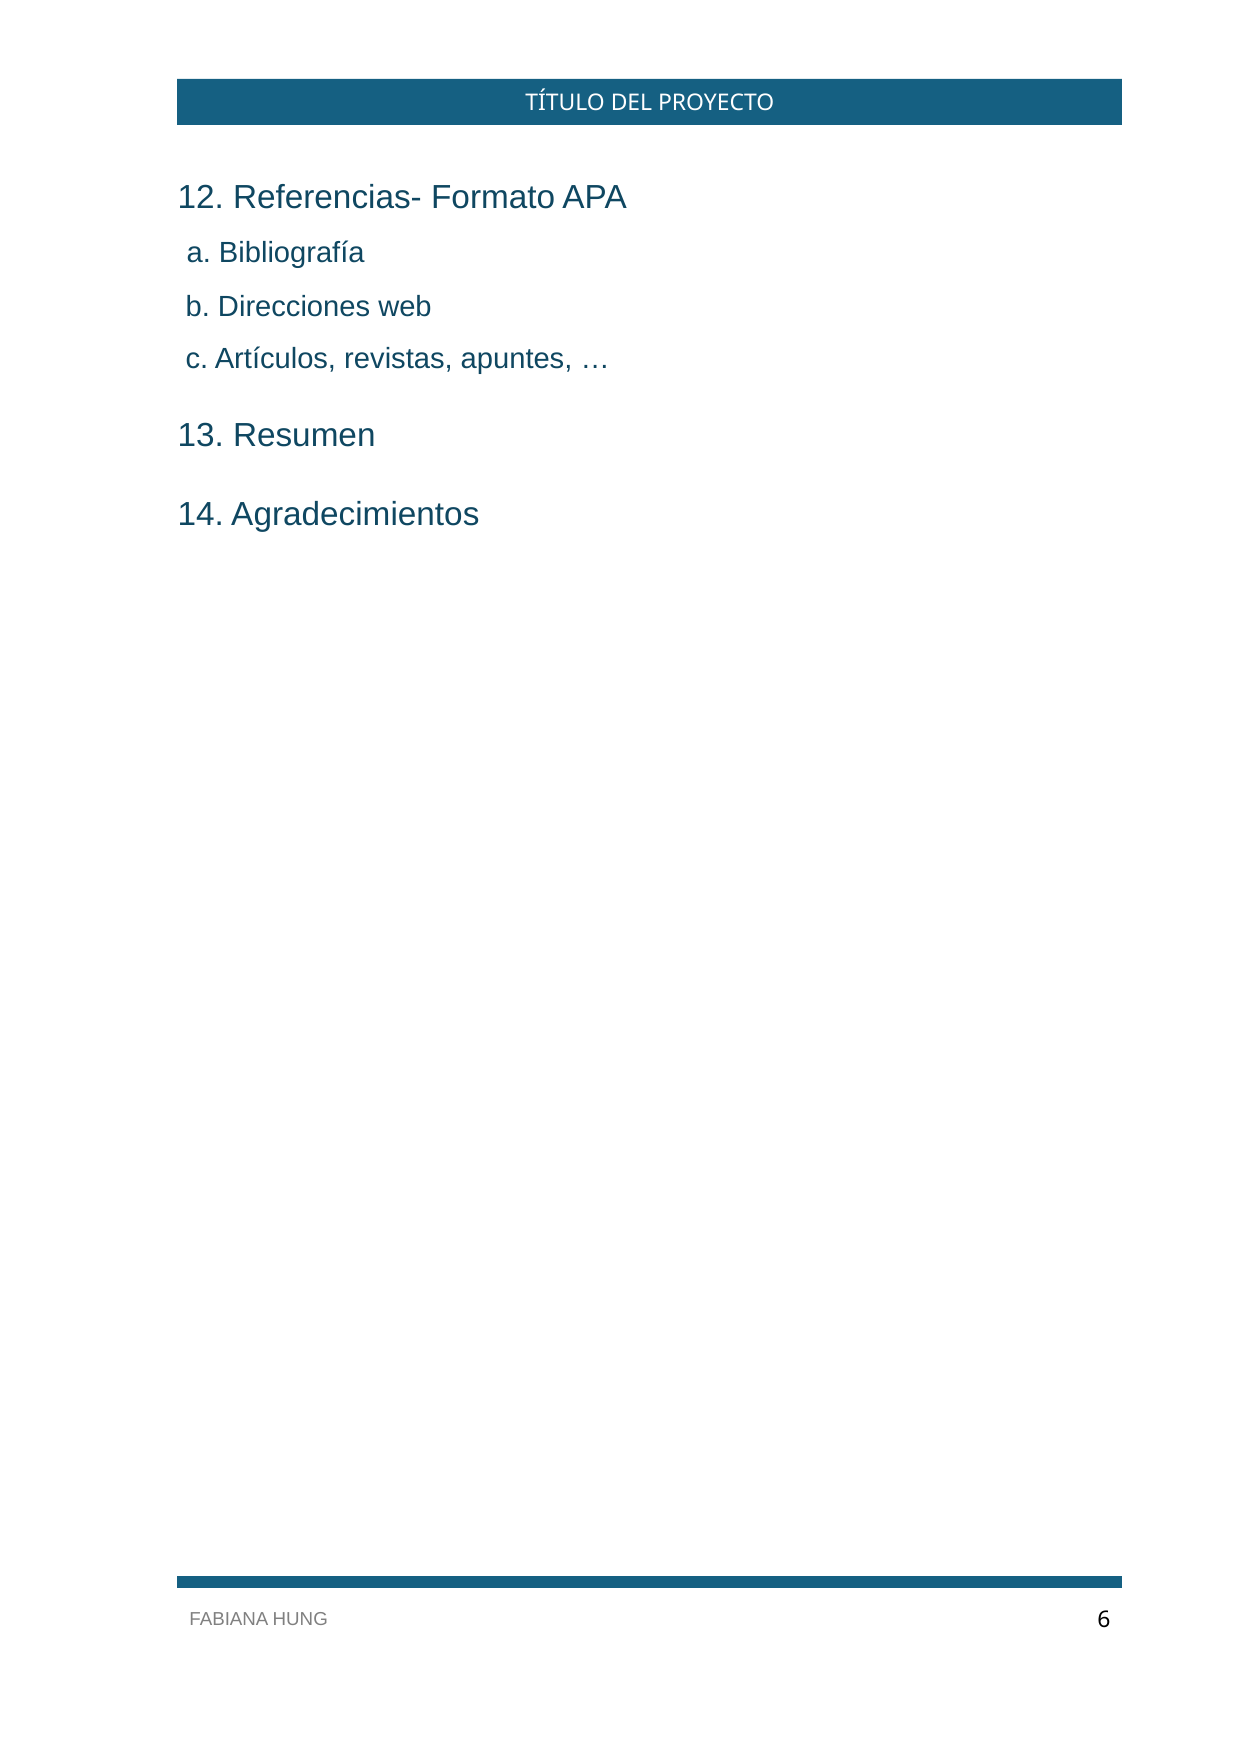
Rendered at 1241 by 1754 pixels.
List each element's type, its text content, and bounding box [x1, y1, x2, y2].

subtitle 13. Resumen [177, 415, 1122, 453]
subtitle a. Bibliografía [177, 235, 1122, 269]
subtitle c. Artículos, revistas, apuntes, … [177, 341, 1122, 375]
subtitle 12. Referencias- Formato APA [177, 177, 1122, 216]
subtitle 14. Agradecimientos [177, 494, 1122, 532]
subtitle b. Direcciones web [177, 288, 1122, 322]
